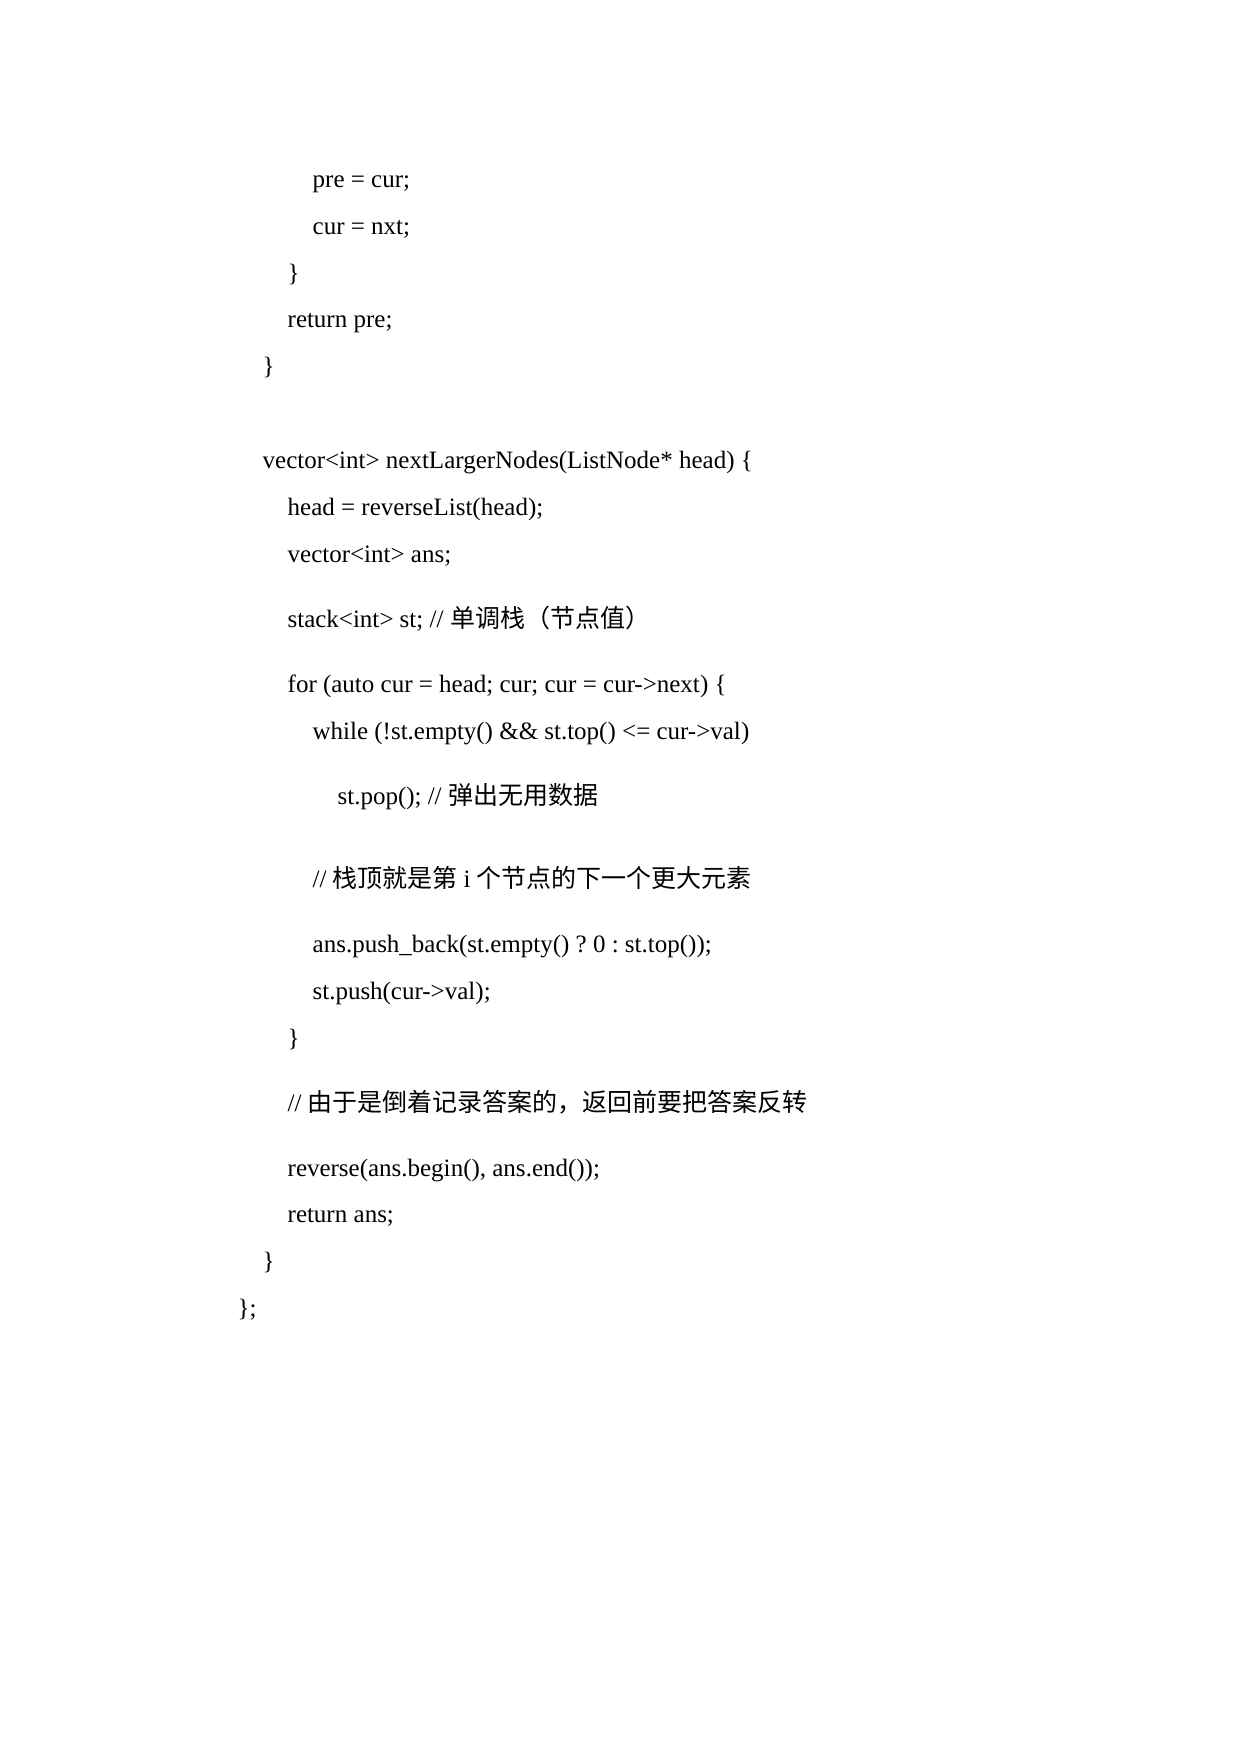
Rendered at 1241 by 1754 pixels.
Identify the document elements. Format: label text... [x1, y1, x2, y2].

text stack<int> st; // 单调栈（节点值） [237, 584, 1053, 649]
text for (auto cur = head; cur; cur = cur->next) { [237, 667, 1053, 699]
text head = reverseList(head); [237, 490, 1053, 523]
text cur = nxt; [237, 209, 1053, 241]
text st.push(cur->val); [237, 974, 1053, 1006]
text reverse(ans.begin(), ans.end()); [237, 1151, 1053, 1183]
text } [237, 256, 1053, 288]
text }; [237, 1291, 1053, 1324]
text } [237, 349, 1053, 382]
text vector<int> nextLargerNodes(ListNode* head) { [237, 443, 1053, 476]
text // 栈顶就是第 i 个节点的下一个更大元素 [237, 844, 1053, 909]
text st.pop(); // 弹出无用数据 [237, 761, 1053, 826]
text ans.push_back(st.empty() ? 0 : st.top()); [237, 927, 1053, 959]
text vector<int> ans; [237, 537, 1053, 569]
text pre = cur; [237, 162, 1053, 194]
text // 由于是倒着记录答案的，返回前要把答案反转 [237, 1068, 1053, 1133]
text } [237, 1021, 1053, 1053]
text return ans; [237, 1198, 1053, 1230]
text return pre; [237, 303, 1053, 335]
text while (!st.empty() && st.top() <= cur->val) [237, 714, 1053, 746]
text } [237, 1244, 1053, 1277]
